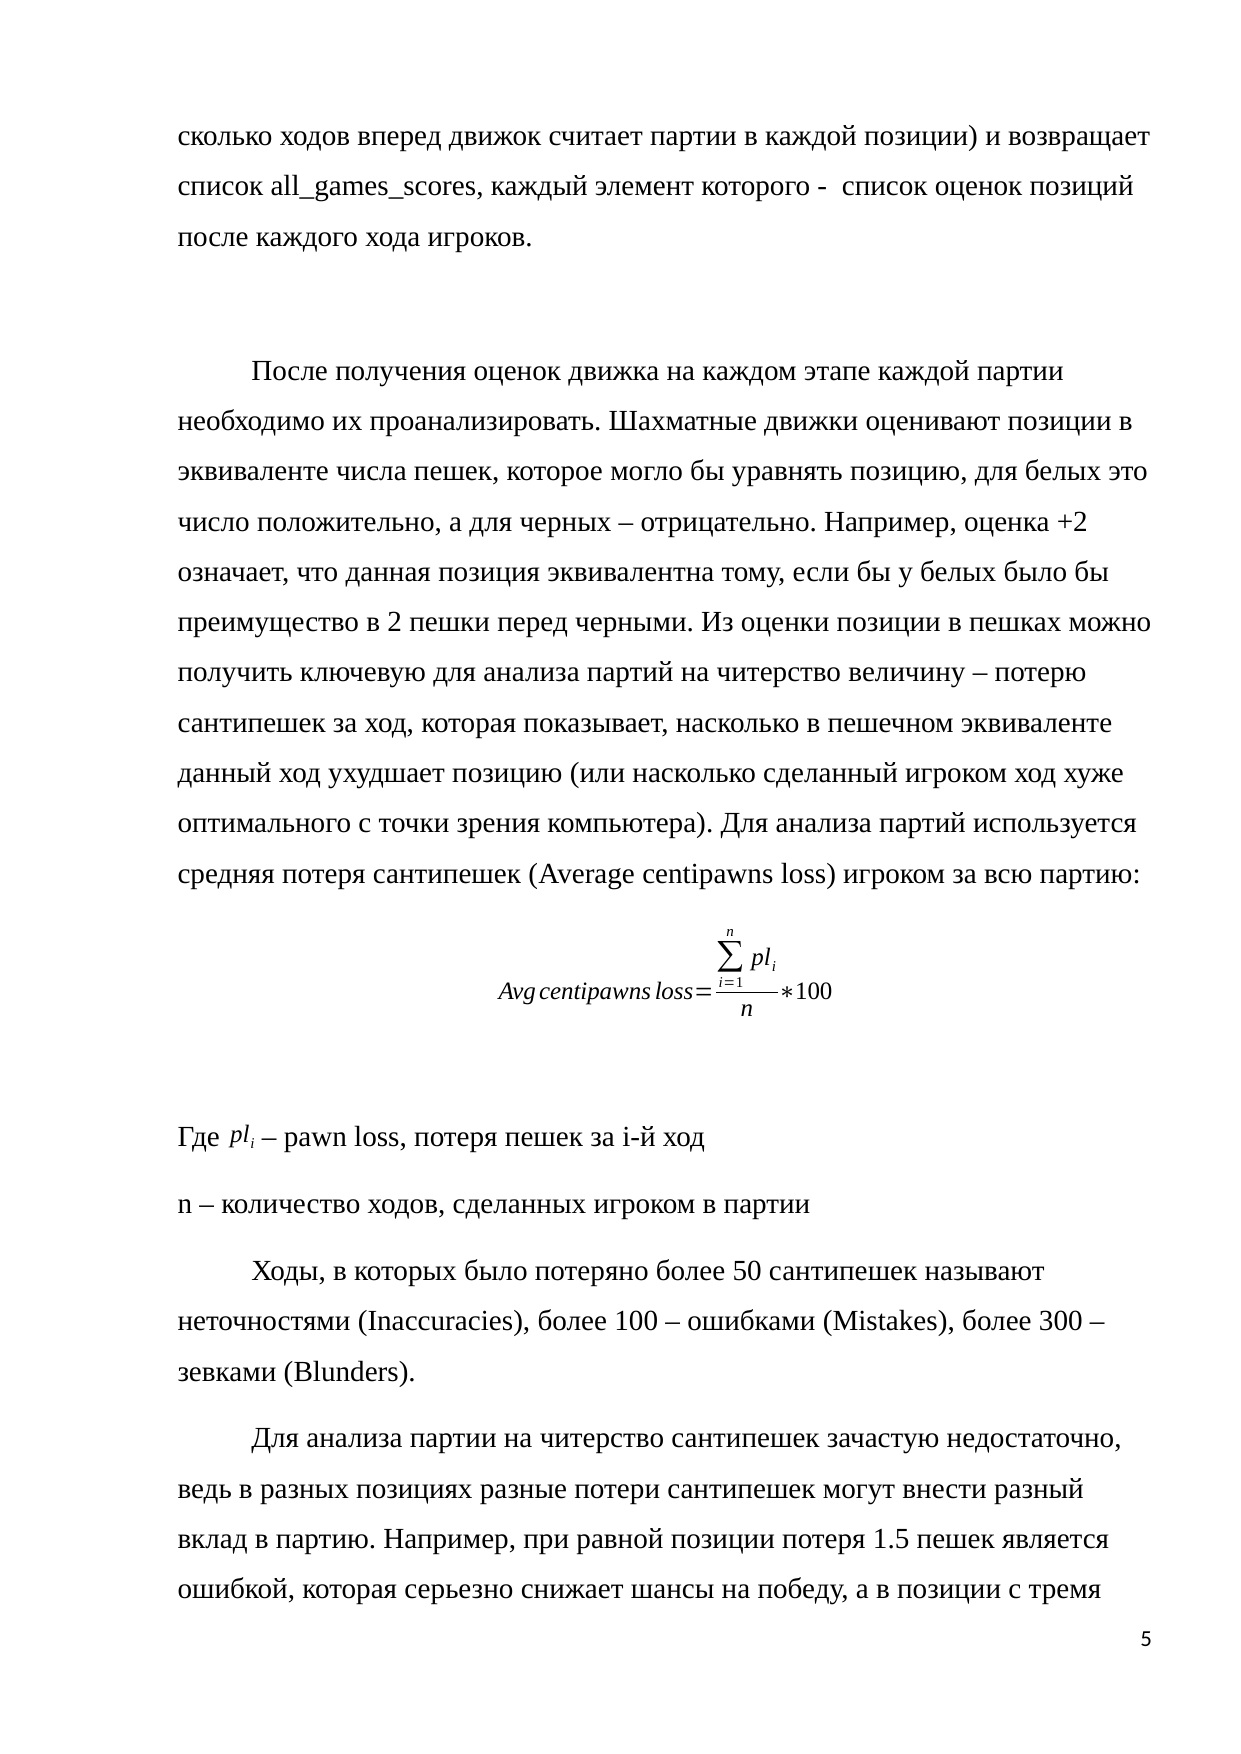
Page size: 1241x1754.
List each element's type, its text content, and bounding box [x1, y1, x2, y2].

text После получения оценок движка на каждом этапе каждой партии необходимо их проанализировать. Шахматные движки оценивают позиции в эквиваленте числа пешек, которое могло бы уравнять позицию, для белых это число положительно, а для черных – отрицательно. Например, оценка +2 означает, что данная позиция эквивалентна тому, если бы у белых было бы преимущество в 2 пешки перед черными. Из оценки позиции в пешках можно получить ключевую для анализа партий на читерство величину – потерю сантипешек за ход, которая показывает, насколько в пешечном эквиваленте данный ход ухудшает позицию (или насколько сделанный игроком ход хуже оптимального с точки зрения компьютера). Для анализа партий используется средняя потеря сантипешек (Average centipawns loss) игроком за всю партию: [177, 353, 1152, 889]
text Где – pawn loss, потеря пешек за i-й ход [177, 1119, 1152, 1153]
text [177, 118, 1152, 252]
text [177, 1421, 1152, 1605]
text Ходы, в которых было потеряно более 50 сантипешек называют неточностями (Inaccuracies), более 100 – ошибками (Mistakes), более 300 – зевками (Blunders). [177, 1253, 1152, 1387]
text n – количество ходов, сделанных игроком в партии [177, 1186, 1152, 1219]
